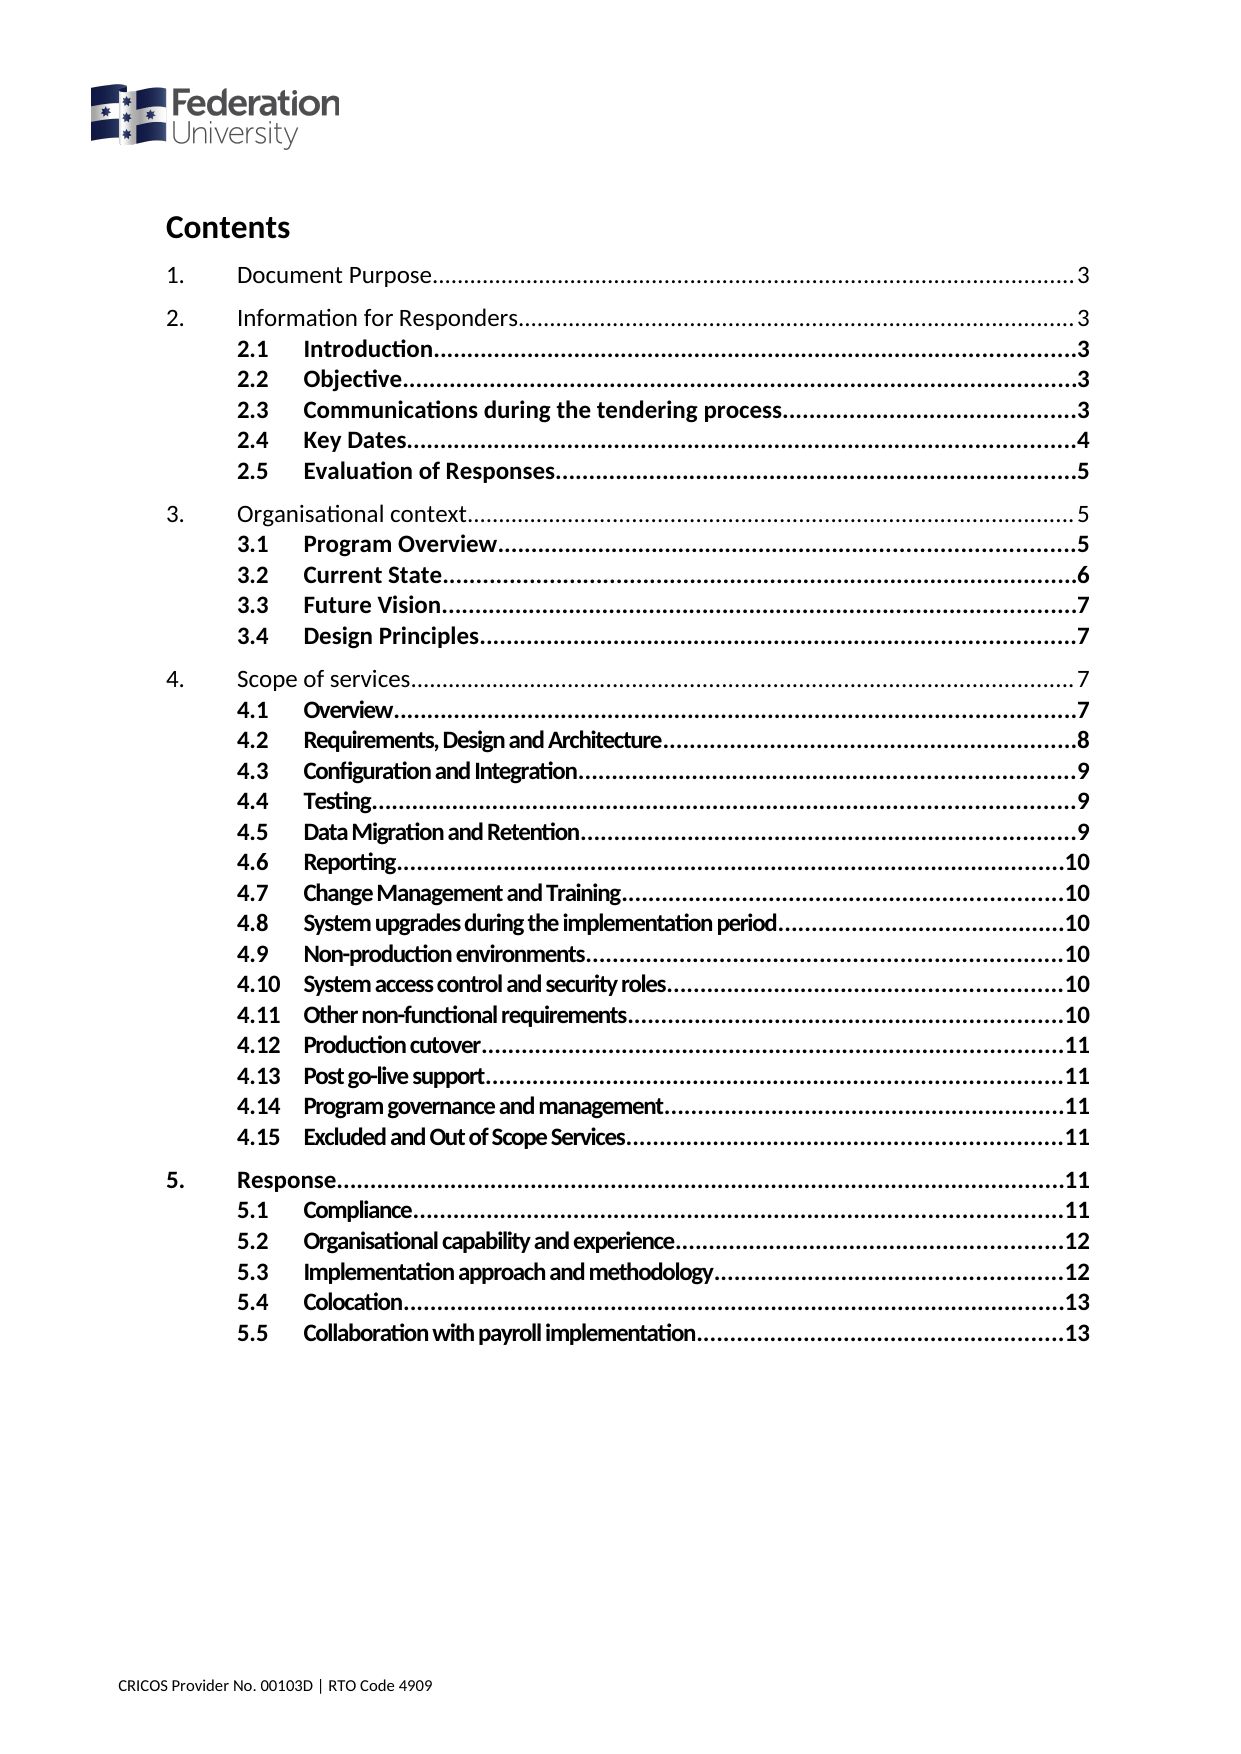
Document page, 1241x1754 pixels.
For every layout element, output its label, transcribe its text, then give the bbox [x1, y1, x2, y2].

picture [91, 84, 339, 150]
text Contents [166, 206, 1090, 247]
